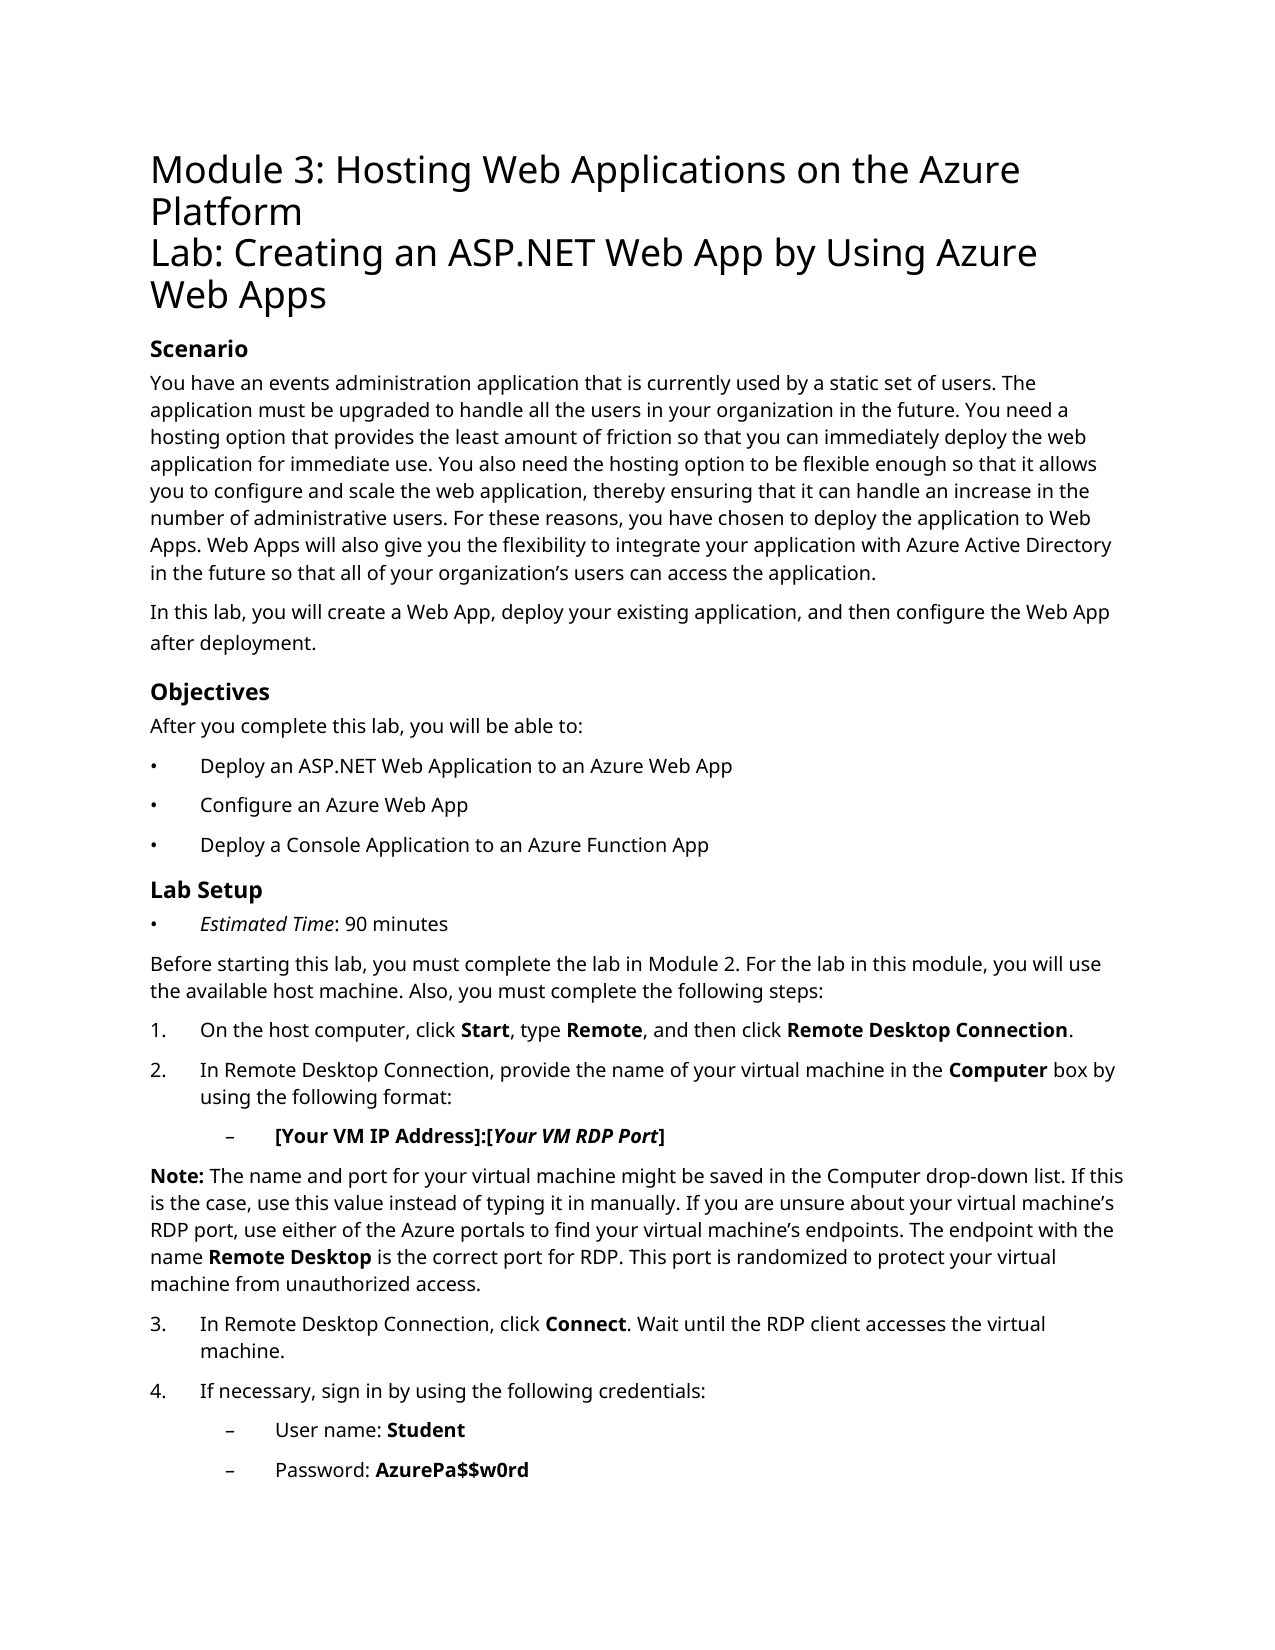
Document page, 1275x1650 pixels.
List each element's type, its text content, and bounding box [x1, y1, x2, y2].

list In Remote Desktop Connection, click Connect. Wait until the RDP client accesses the virtual machine. [150, 1310, 1125, 1364]
subtitle Lab Setup [150, 876, 1125, 903]
list If necessary, sign in by using the following credentials: [150, 1376, 1125, 1403]
list Deploy a Console Application to an Azure Function App [150, 831, 1125, 858]
list Configure an Azure Web App [150, 791, 1125, 818]
list [Your VM IP Address]:[Your VM RDP Port] [225, 1122, 1125, 1149]
list User name: Student [225, 1416, 1125, 1443]
list In Remote Desktop Connection, provide the name of your virtual machine in the Computer box by using the following format: [150, 1056, 1125, 1110]
subtitle Objectives [150, 678, 1125, 706]
list Deploy an ASP.NET Web Application to an Azure Web App [150, 751, 1125, 778]
subtitle Lab: Creating an ASP.NET Web App by Using Azure Web Apps [150, 233, 1125, 317]
list Estimated Time: 90 minutes [150, 910, 1125, 937]
list Password: AzurePa$$w0rd [225, 1456, 1125, 1483]
subtitle Scenario [150, 335, 1125, 362]
text In this lab, you will create a Web App, deploy your existing application, and then configure the Web App after deployment. [150, 598, 1125, 656]
subtitle Module 3: Hosting Web Applications on the Azure Platform [150, 150, 1125, 233]
list On the host computer, click Start, type Remote, and then click Remote Desktop Connection. [150, 1016, 1125, 1043]
